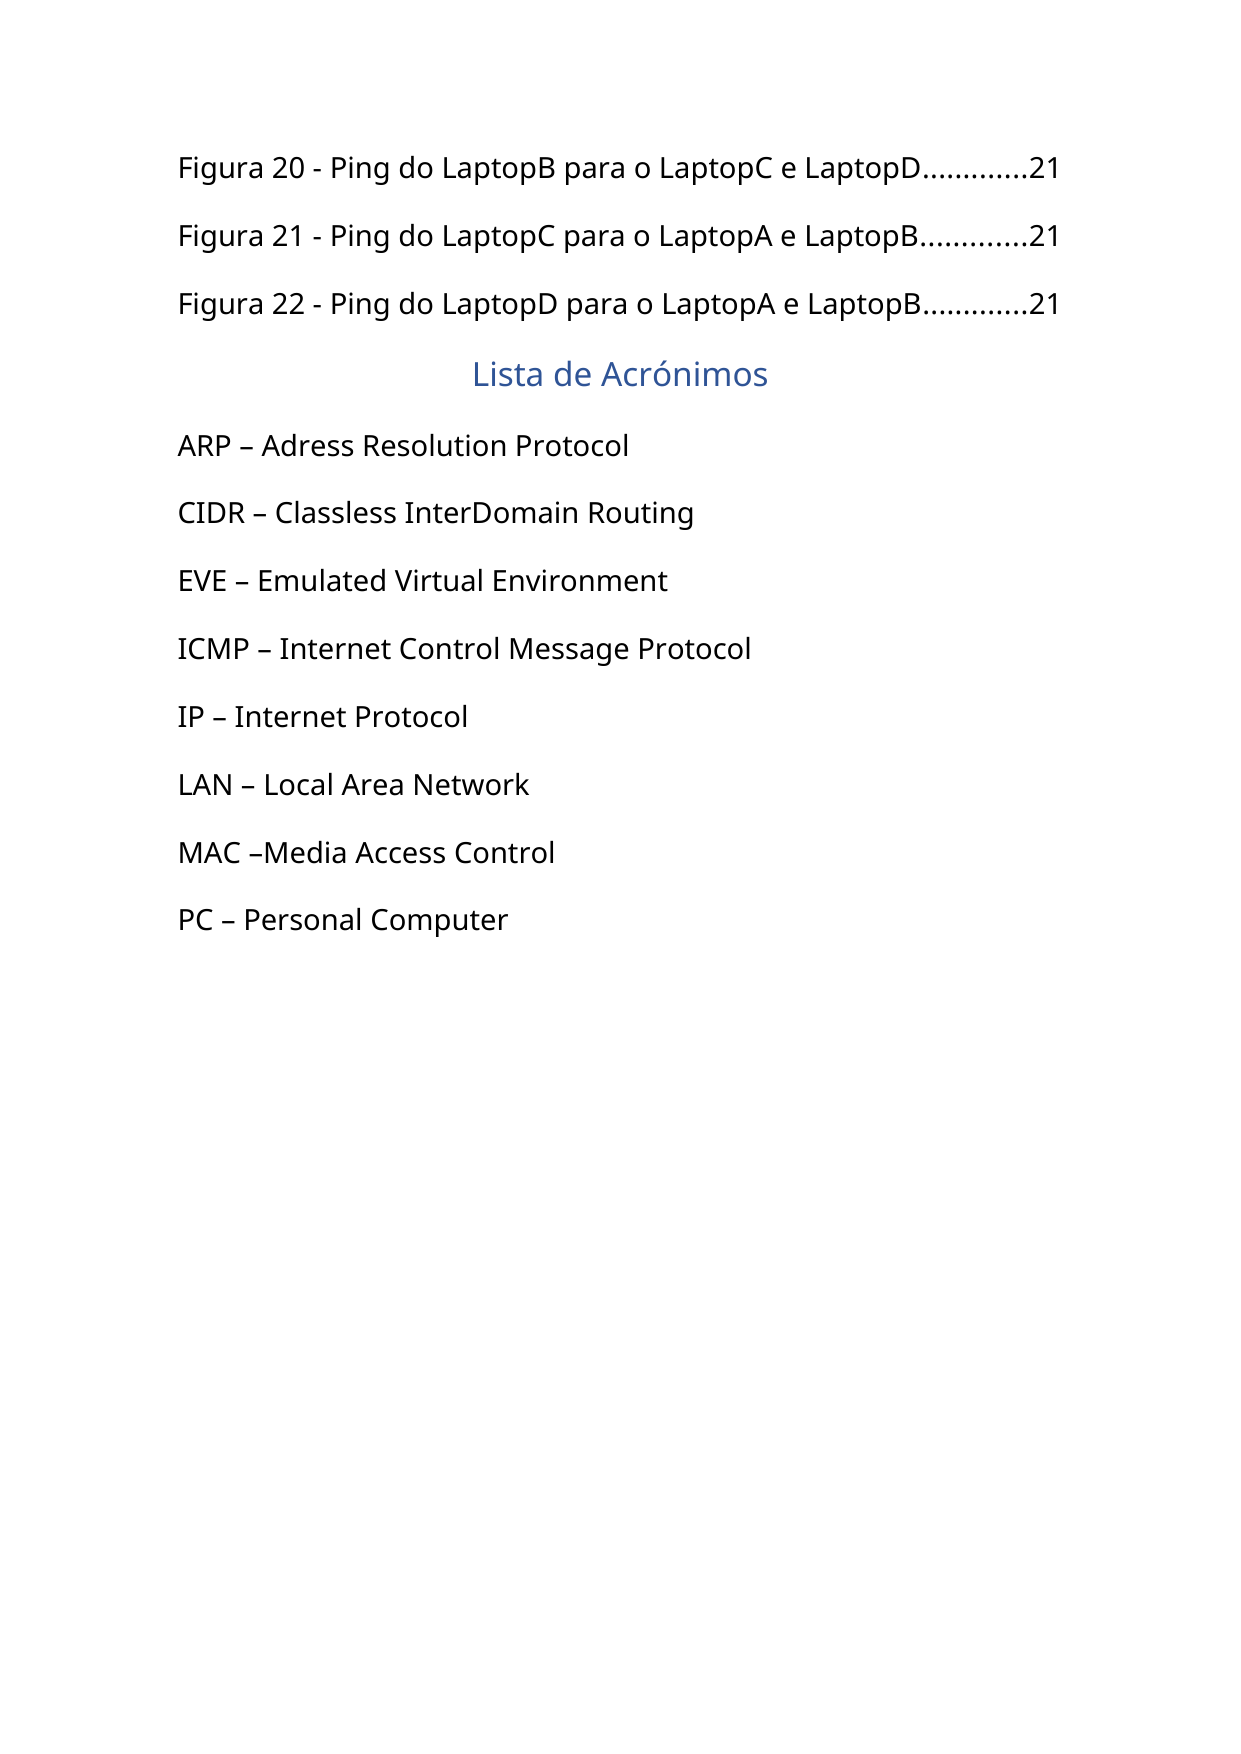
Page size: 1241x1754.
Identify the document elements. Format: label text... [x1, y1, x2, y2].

text Figura 20 - Ping do LaptopB para o LaptopC e LaptopD 21 [177, 148, 1063, 187]
text ICMP – Internet Control Message Protocol [177, 628, 1063, 668]
text PC – Personal Computer [177, 900, 1063, 939]
text CIDR – Classless InterDomain Routing [177, 493, 1063, 532]
text ARP – Adress Resolution Protocol [177, 425, 1063, 465]
text MAC –Media Access Control [177, 832, 1063, 872]
text Figura 22 - Ping do LaptopD para o LaptopA e LaptopB 21 [177, 283, 1063, 323]
subtitle Lista de Acrónimos [177, 351, 1063, 396]
text Figura 21 - Ping do LaptopC para o LaptopA e LaptopB 21 [177, 215, 1063, 255]
text EVE – Emulated Virtual Environment [177, 561, 1063, 600]
text IP – Internet Protocol [177, 696, 1063, 736]
text LAN – Local Area Network [177, 764, 1063, 804]
